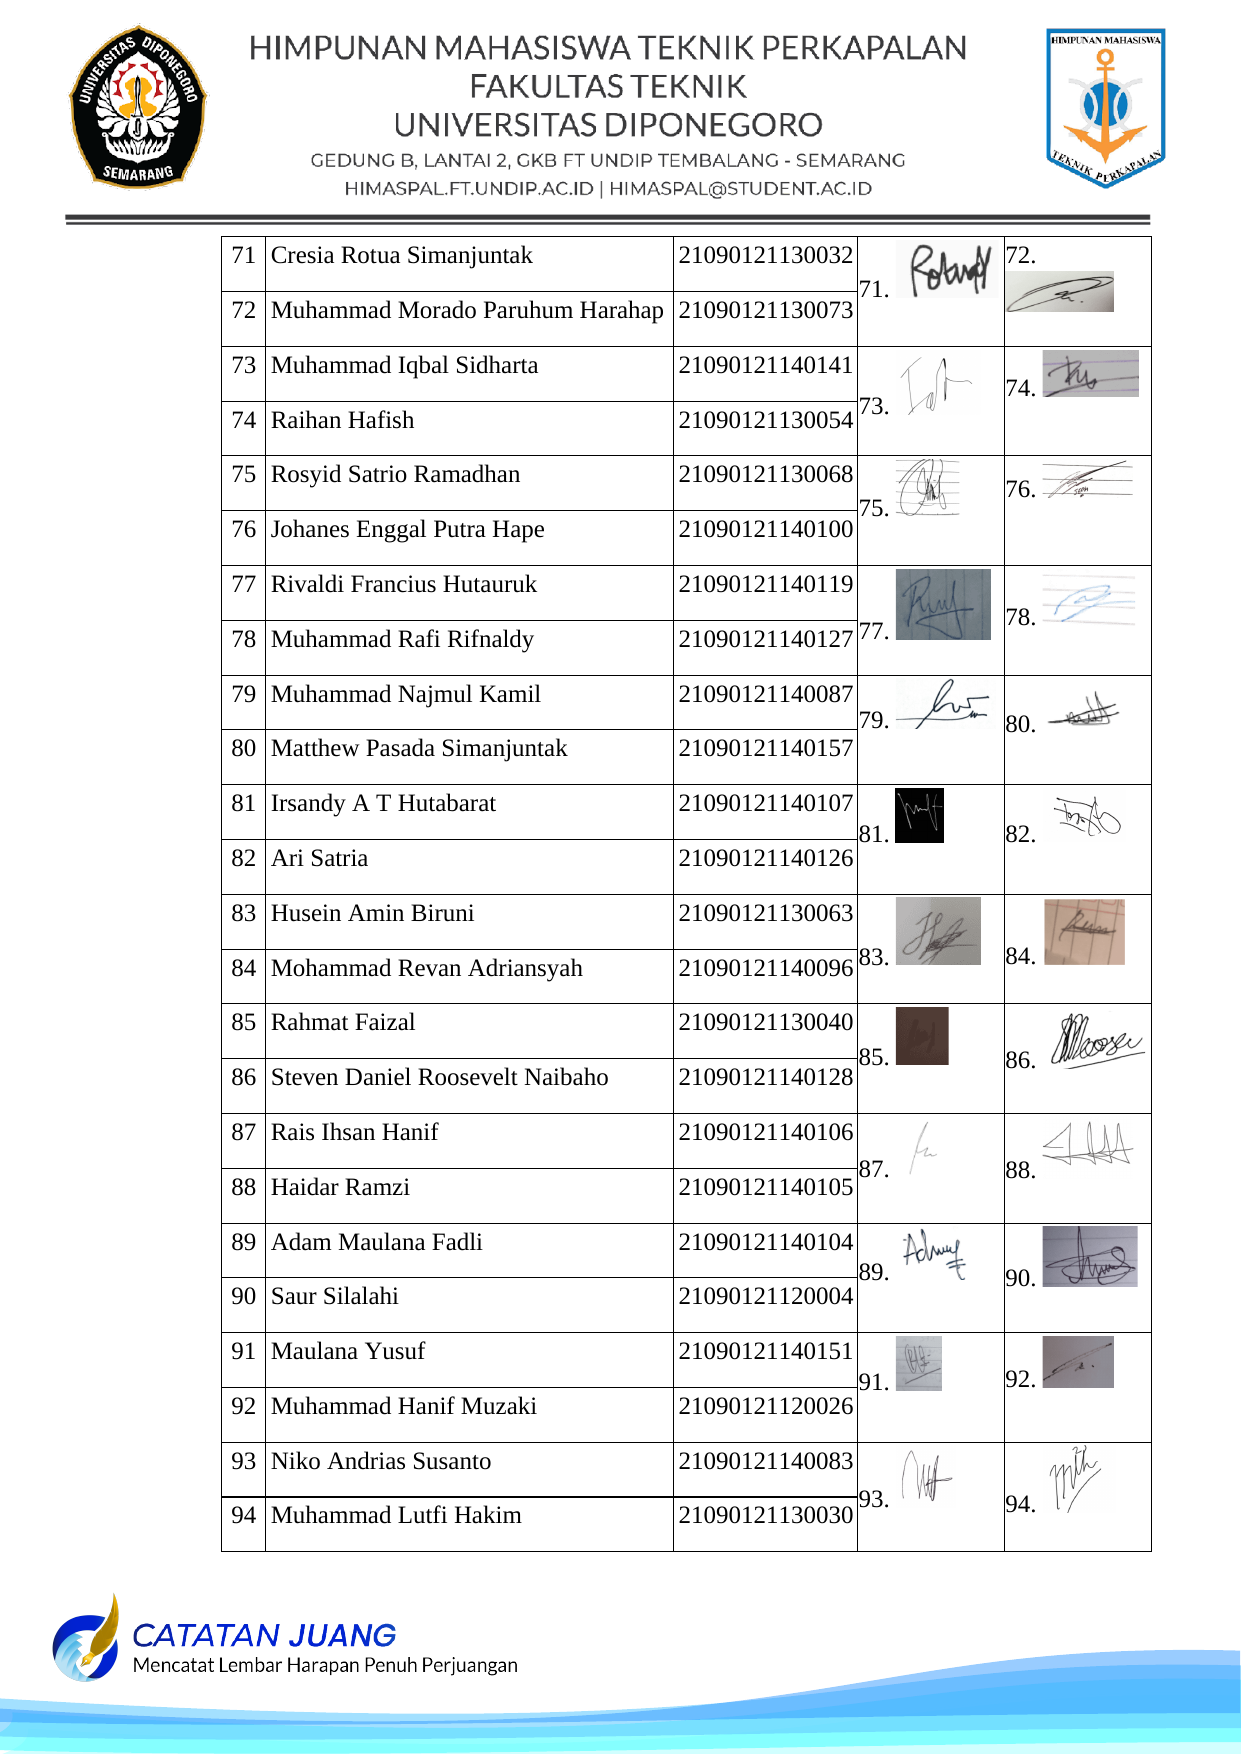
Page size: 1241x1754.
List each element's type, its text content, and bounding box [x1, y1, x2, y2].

table_cell 77 [222, 566, 265, 620]
table_cell Rivaldi Francius Hutauruk [266, 566, 673, 620]
picture [5, 1, 1237, 235]
table_cell 21090121140104 [674, 1224, 857, 1277]
table_cell 73. [858, 347, 1004, 455]
table_cell 21090121130054 [674, 402, 857, 455]
picture [895, 678, 996, 729]
table_cell Ari Satria [266, 840, 673, 894]
picture [1042, 1226, 1138, 1287]
table_cell Muhammad Iqbal Sidharta [266, 347, 673, 401]
table_cell 21090121140128 [674, 1059, 857, 1113]
table_cell 72 [222, 292, 265, 346]
table_cell 81 [222, 785, 265, 839]
picture [1042, 1007, 1146, 1069]
table_cell 82. [1005, 785, 1151, 894]
table_cell 21090121130073 [674, 292, 857, 346]
table_cell Adam Maulana Fadli [266, 1224, 673, 1277]
picture [895, 897, 981, 965]
table_cell 79 [222, 676, 265, 729]
table_cell 87. [858, 1114, 1004, 1222]
table_cell 21090121140096 [674, 950, 857, 1003]
picture [895, 1226, 996, 1280]
table_cell 94. [1005, 1443, 1151, 1551]
table_cell Matthew Pasada Simanjuntak [266, 730, 673, 784]
table_cell 76 [222, 511, 265, 565]
table_cell 21090121130063 [674, 895, 857, 948]
picture [1042, 350, 1139, 397]
table_cell 92. [1005, 1333, 1151, 1442]
table_cell 73 [222, 347, 265, 401]
table_cell Raihan Hafish [266, 402, 673, 455]
table_cell Johanes Enggal Putra Hape [266, 511, 673, 565]
picture [895, 350, 981, 415]
table_cell Muhammad Morado Paruhum Harahap [266, 292, 673, 346]
table_cell 21090121130030 [674, 1498, 857, 1551]
table_cell Steven Daniel Roosevelt Naibaho [266, 1059, 673, 1113]
picture [1042, 1117, 1134, 1179]
table_cell 85. [858, 1004, 1004, 1113]
table_cell 80 [222, 730, 265, 784]
table_cell 78. [1005, 566, 1151, 674]
table_cell Muhammad Lutfi Hakim [266, 1498, 673, 1551]
table_cell 83 [222, 895, 265, 948]
picture [895, 1007, 949, 1065]
table_cell 88 [222, 1169, 265, 1222]
picture [895, 1117, 943, 1177]
table_cell 21090121130040 [674, 1004, 857, 1058]
table_cell 21090121140100 [674, 511, 857, 565]
table_cell 74 [222, 402, 265, 455]
table_cell 21090121140119 [674, 566, 857, 620]
table_cell 92 [222, 1388, 265, 1442]
table_cell Muhammad Rafi Rifnaldy [266, 621, 673, 674]
table_cell 89. [858, 1224, 1004, 1332]
table_cell 21090121140106 [674, 1114, 857, 1168]
table_cell 71. [858, 237, 1004, 346]
picture [895, 240, 999, 298]
picture [1042, 788, 1127, 842]
table_cell 84. [1005, 895, 1151, 1003]
picture [1042, 569, 1136, 626]
table_cell 91 [222, 1333, 265, 1387]
table_cell Husein Amin Biruni [266, 895, 673, 948]
picture [1045, 900, 1124, 964]
table_cell 86. [1005, 1004, 1151, 1113]
table_cell 91. [858, 1333, 1004, 1442]
table_cell 88. [1005, 1114, 1151, 1222]
table_cell 90 [222, 1278, 265, 1332]
table_cell 75. [858, 456, 1004, 565]
table_cell 21090121140107 [674, 785, 857, 839]
table_cell 75 [222, 456, 265, 510]
table_cell 21090121140126 [674, 840, 857, 894]
picture [1042, 1445, 1116, 1513]
table_cell Rosyid Satrio Ramadhan [266, 456, 673, 510]
picture [895, 1445, 956, 1508]
table_cell 82 [222, 840, 265, 894]
table_cell Irsandy A T Hutabarat [266, 785, 673, 839]
picture [40, 1591, 131, 1683]
table_cell 21090121140083 [674, 1443, 857, 1496]
table_cell 93. [858, 1443, 1004, 1551]
table_cell Saur Silalahi [266, 1278, 673, 1332]
table_cell 76. [1005, 456, 1151, 565]
table_cell 21090121130068 [674, 456, 857, 510]
table_cell 21090121140087 [674, 676, 857, 729]
table_cell Haidar Ramzi [266, 1169, 673, 1222]
table_cell Mohammad Revan Adriansyah [266, 950, 673, 1003]
table_cell 21090121140127 [674, 621, 857, 674]
table_cell 77. [858, 566, 1004, 674]
table_cell 21090121120026 [674, 1388, 857, 1442]
picture [895, 459, 960, 517]
table_cell 21090121140141 [674, 347, 857, 401]
table_cell 21090121140105 [674, 1169, 857, 1222]
table_cell 21090121140157 [674, 730, 857, 784]
table_cell 81. [858, 785, 1004, 894]
table_cell 85 [222, 1004, 265, 1058]
picture [895, 1336, 942, 1391]
table_cell 21090121130032 [674, 237, 857, 291]
table_cell Rahmat Faizal [266, 1004, 673, 1058]
table_cell 71 [222, 237, 265, 291]
table_cell 94 [222, 1498, 265, 1551]
table_cell 78 [222, 621, 265, 674]
table_cell 84 [222, 950, 265, 1003]
table_cell 93 [222, 1443, 265, 1496]
picture [1042, 1336, 1114, 1388]
table_cell Muhammad Najmul Kamil [266, 676, 673, 729]
table_cell 86 [222, 1059, 265, 1113]
table_cell 83. [858, 895, 1004, 1003]
table_cell Muhammad Hanif Muzaki [266, 1388, 673, 1442]
picture [1042, 459, 1133, 498]
table_cell 89 [222, 1224, 265, 1277]
table_cell 80. [1005, 676, 1151, 784]
picture [132, 1655, 518, 1676]
table_cell Cresia Rotua Simanjuntak [266, 237, 673, 291]
table_cell Niko Andrias Susanto [266, 1443, 673, 1496]
picture [1005, 271, 1114, 312]
picture [1042, 678, 1129, 733]
table_cell Rais Ihsan Hanif [266, 1114, 673, 1168]
table_cell Maulana Yusuf [266, 1333, 673, 1387]
table_cell 90. [1005, 1224, 1151, 1332]
table_cell 72. [1005, 237, 1151, 346]
table_cell 74. [1005, 347, 1151, 455]
picture [133, 1623, 396, 1647]
table_cell 21090121120004 [674, 1278, 857, 1332]
picture [895, 788, 944, 843]
table_cell 87 [222, 1114, 265, 1168]
table_cell 21090121140151 [674, 1333, 857, 1387]
picture [895, 569, 991, 640]
table_cell 79. [858, 676, 1004, 784]
